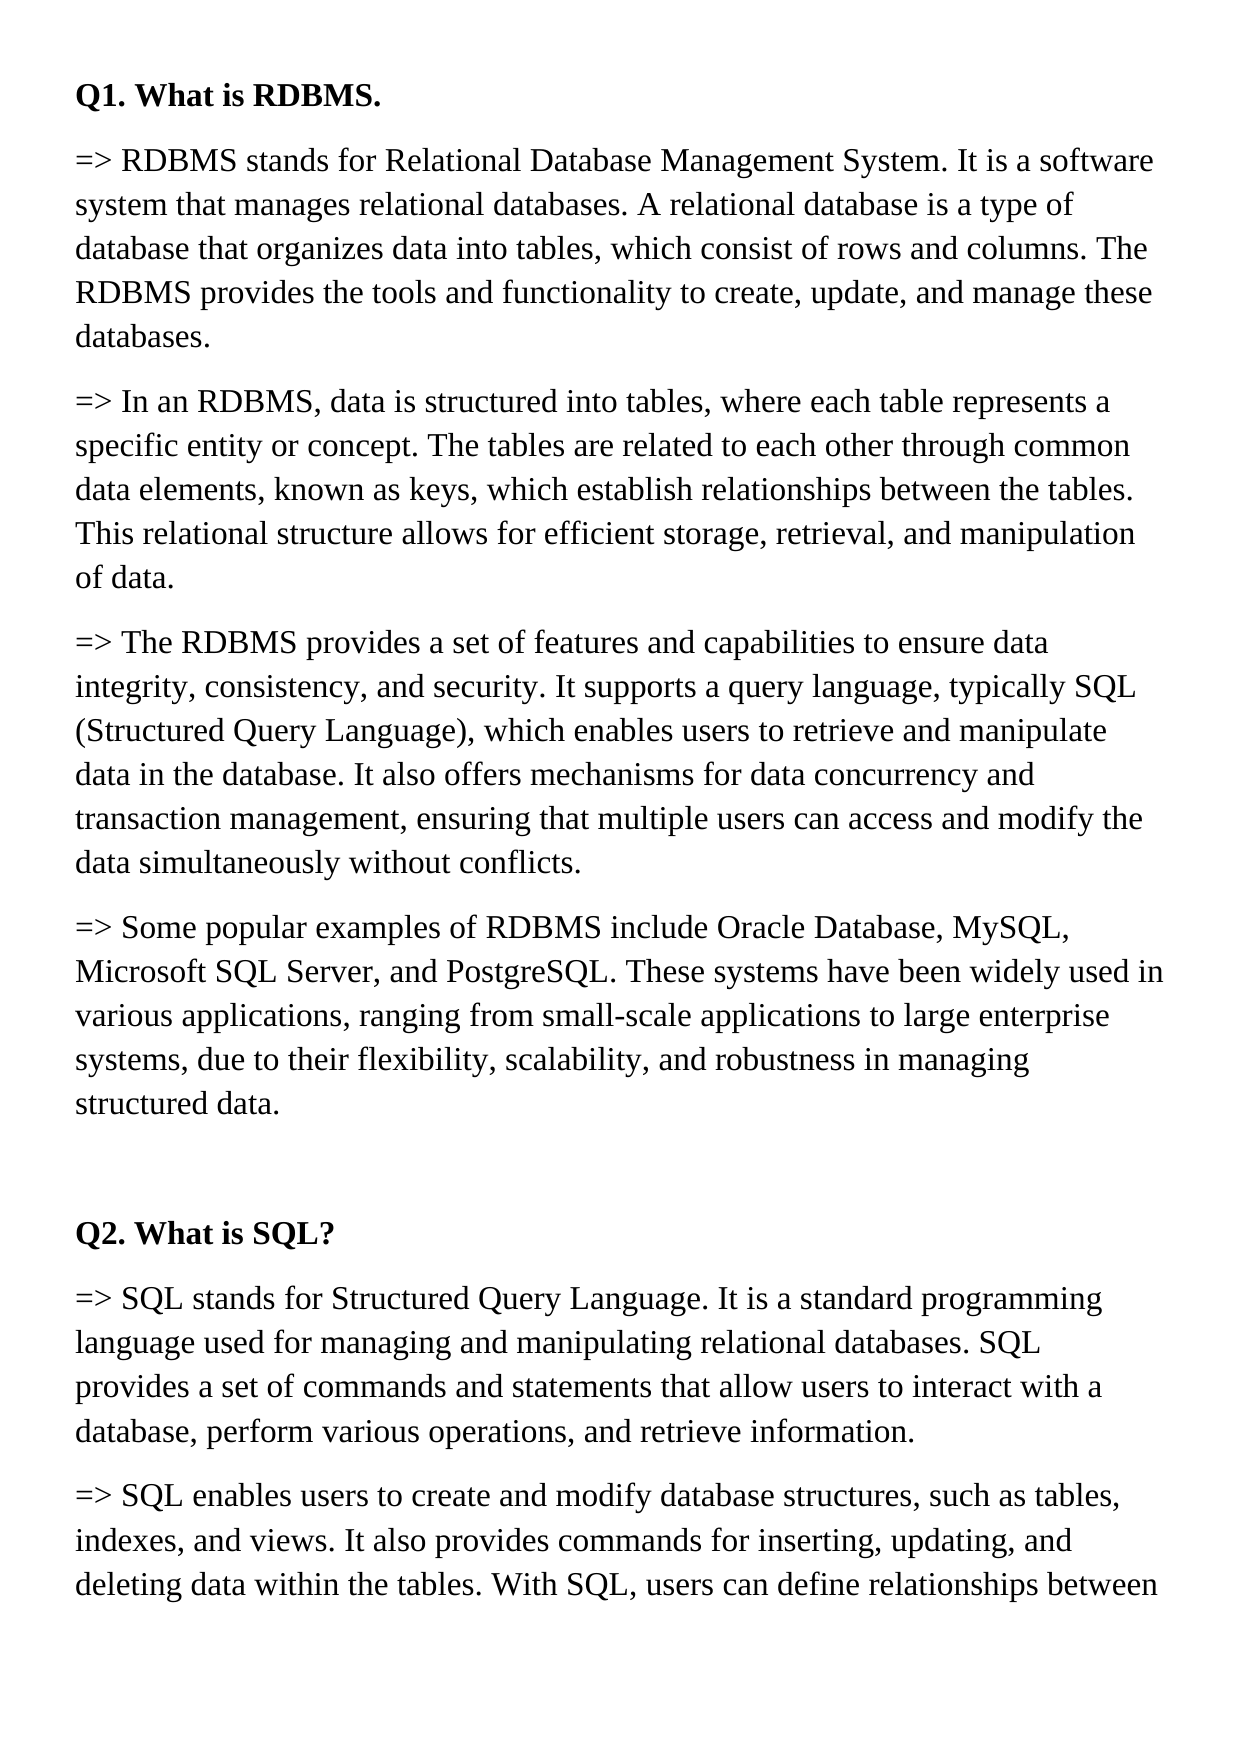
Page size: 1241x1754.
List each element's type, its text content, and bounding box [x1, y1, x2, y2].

text => Some popular examples of RDBMS include Oracle Database, MySQL, Microsoft SQL Server, and PostgreSQL. These systems have been widely used in various applications, ranging from small-scale applications to large enterprise systems, due to their flexibility, scalability, and robustness in managing structured data. [75, 907, 1165, 1122]
text => The RDBMS provides a set of features and capabilities to ensure data integrity, consistency, and security. It supports a query language, typically SQL (Structured Query Language), which enables users to retrieve and manipulate data in the database. It also offers mechanisms for data concurrency and transaction management, ensuring that multiple users can access and modify the data simultaneously without conflicts. [75, 622, 1165, 881]
text => RDBMS stands for Relational Database Management System. It is a software system that manages relational databases. A relational database is a type of database that organizes data into tables, which consist of rows and columns. The RDBMS provides the tools and functionality to create, update, and manage these databases. [75, 140, 1165, 354]
text Q2. What is SQL? [75, 1213, 1165, 1252]
text => In an RDBMS, data is structured into tables, where each table represents a specific entity or concept. The tables are related to each other through common data elements, known as keys, which establish relationships between the tables. This relational structure allows for efficient storage, retrieval, and manipulation of data. [75, 381, 1165, 596]
text Q1. What is RDBMS. [75, 75, 1165, 113]
text => SQL stands for Structured Query Language. It is a standard programming language used for managing and manipulating relational databases. SQL provides a set of commands and statements that allow users to interact with a database, perform various operations, and retrieve information. [75, 1279, 1165, 1449]
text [75, 1476, 1165, 1602]
